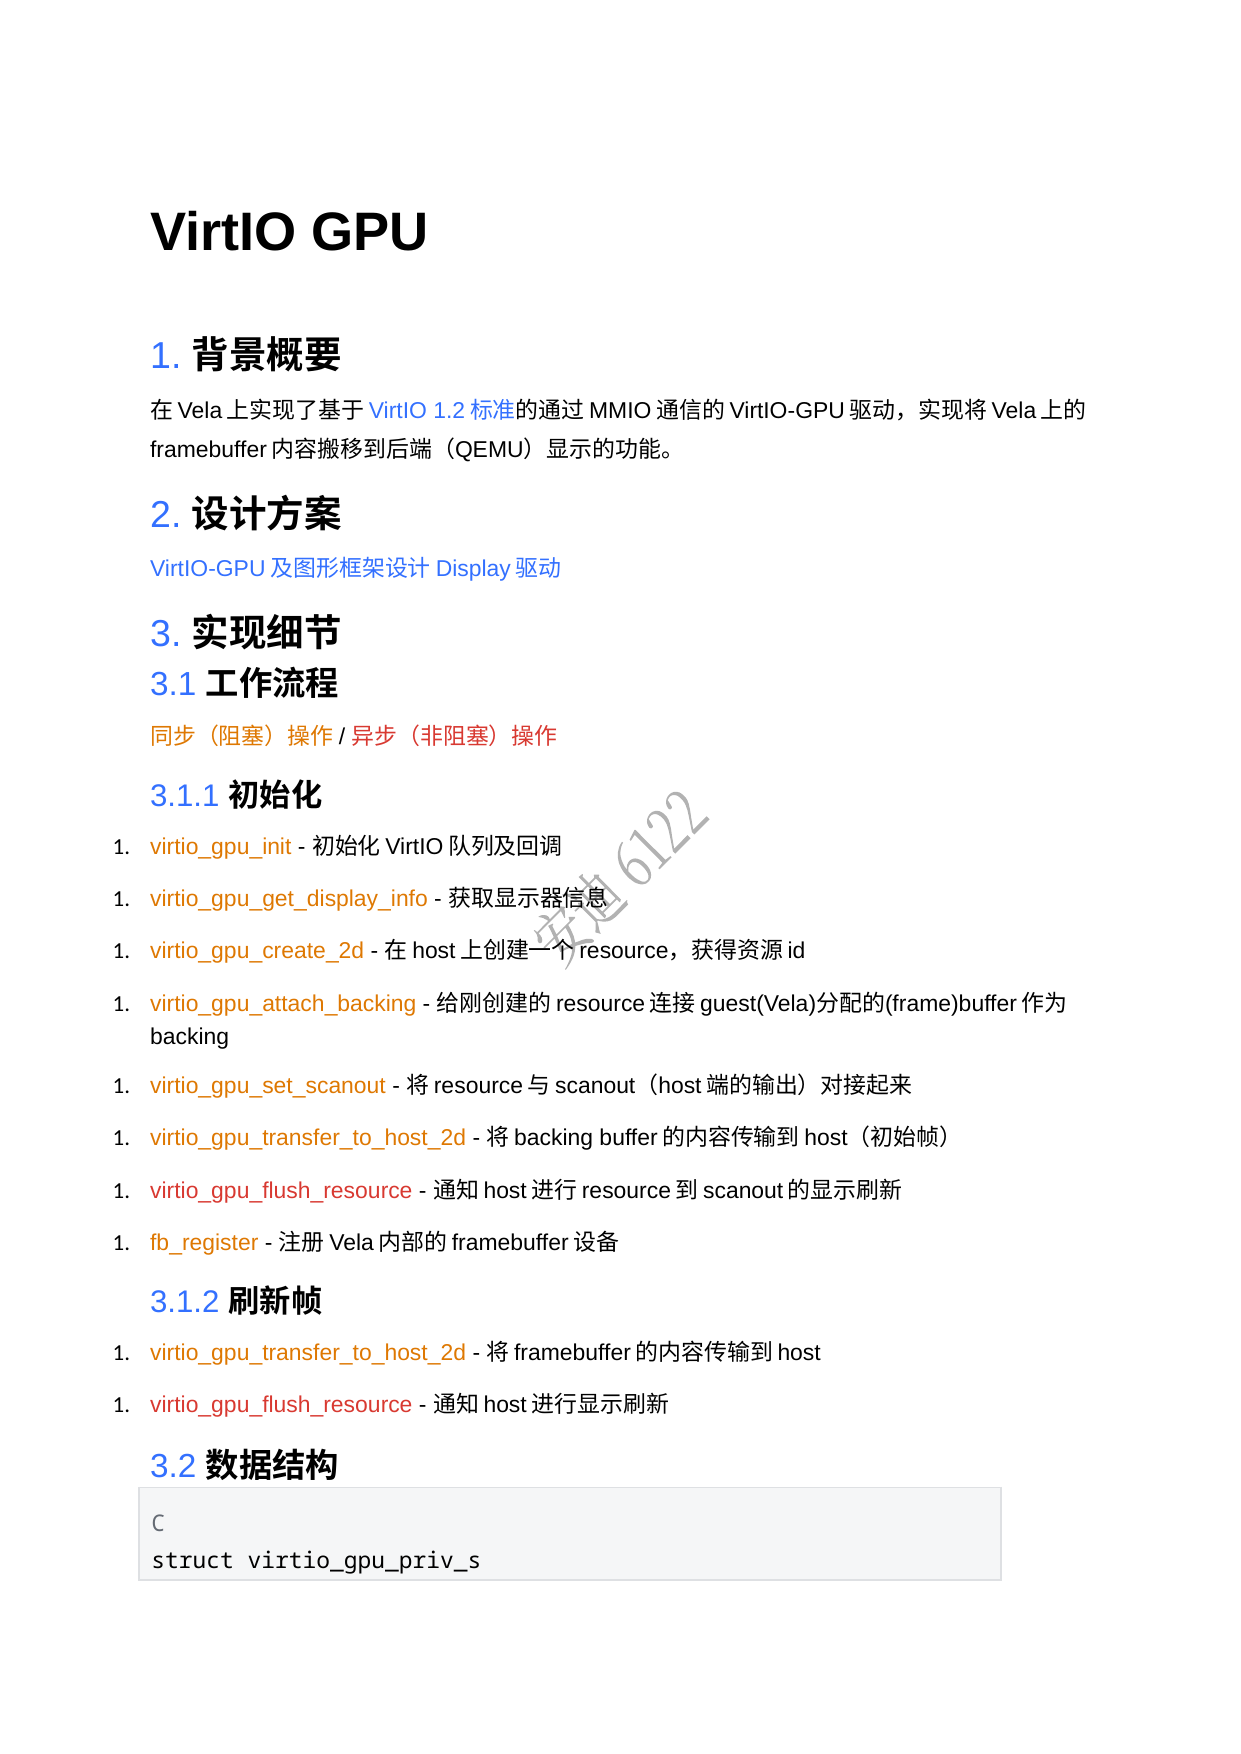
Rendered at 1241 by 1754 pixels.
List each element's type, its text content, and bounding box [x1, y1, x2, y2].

list virtio_gpu_flush_resource - 通知host进行resource到scanout的显示刷新 [112, 1172, 1090, 1205]
list virtio_gpu_transfer_to_host_2d - 将backing buffer的内容传输到host（初始帧） [112, 1119, 1090, 1152]
text VirtIO GPU [150, 200, 1090, 262]
list virtio_gpu_attach_backing - 给刚创建的resource连接guest(Vela)分配的(frame)buffer作为backing [112, 984, 1090, 1049]
list virtio_gpu_flush_resource - 通知host进行显示刷新 [112, 1386, 1090, 1419]
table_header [140, 1488, 1000, 1579]
list fb_register - 注册Vela内部的framebuffer设备 [112, 1224, 1090, 1257]
text 在Vela上实现了基于VirtIO 1.2标准的通过MMIO通信的VirtIO-GPU驱动，实现将Vela上的framebuffer内容搬移到后端（QEMU）显示的功能。 [150, 391, 1090, 464]
list virtio_gpu_set_scanout - 将resource与scanout（host端的输出）对接起来 [112, 1067, 1090, 1100]
list virtio_gpu_transfer_to_host_2d - 将framebuffer的内容传输到host [112, 1334, 1090, 1367]
list virtio_gpu_get_display_info - 获取显示器信息 [112, 880, 1090, 913]
text VirtIO-GPU及图形框架设计 Display驱动 [150, 550, 1090, 583]
text 同步（阻塞）操作 / 异步（非阻塞）操作 [150, 718, 1090, 751]
list virtio_gpu_create_2d - 在host上创建一个resource，获得资源id [112, 932, 1090, 965]
list virtio_gpu_init - 初始化VirtIO队列及回调 [112, 828, 1090, 861]
